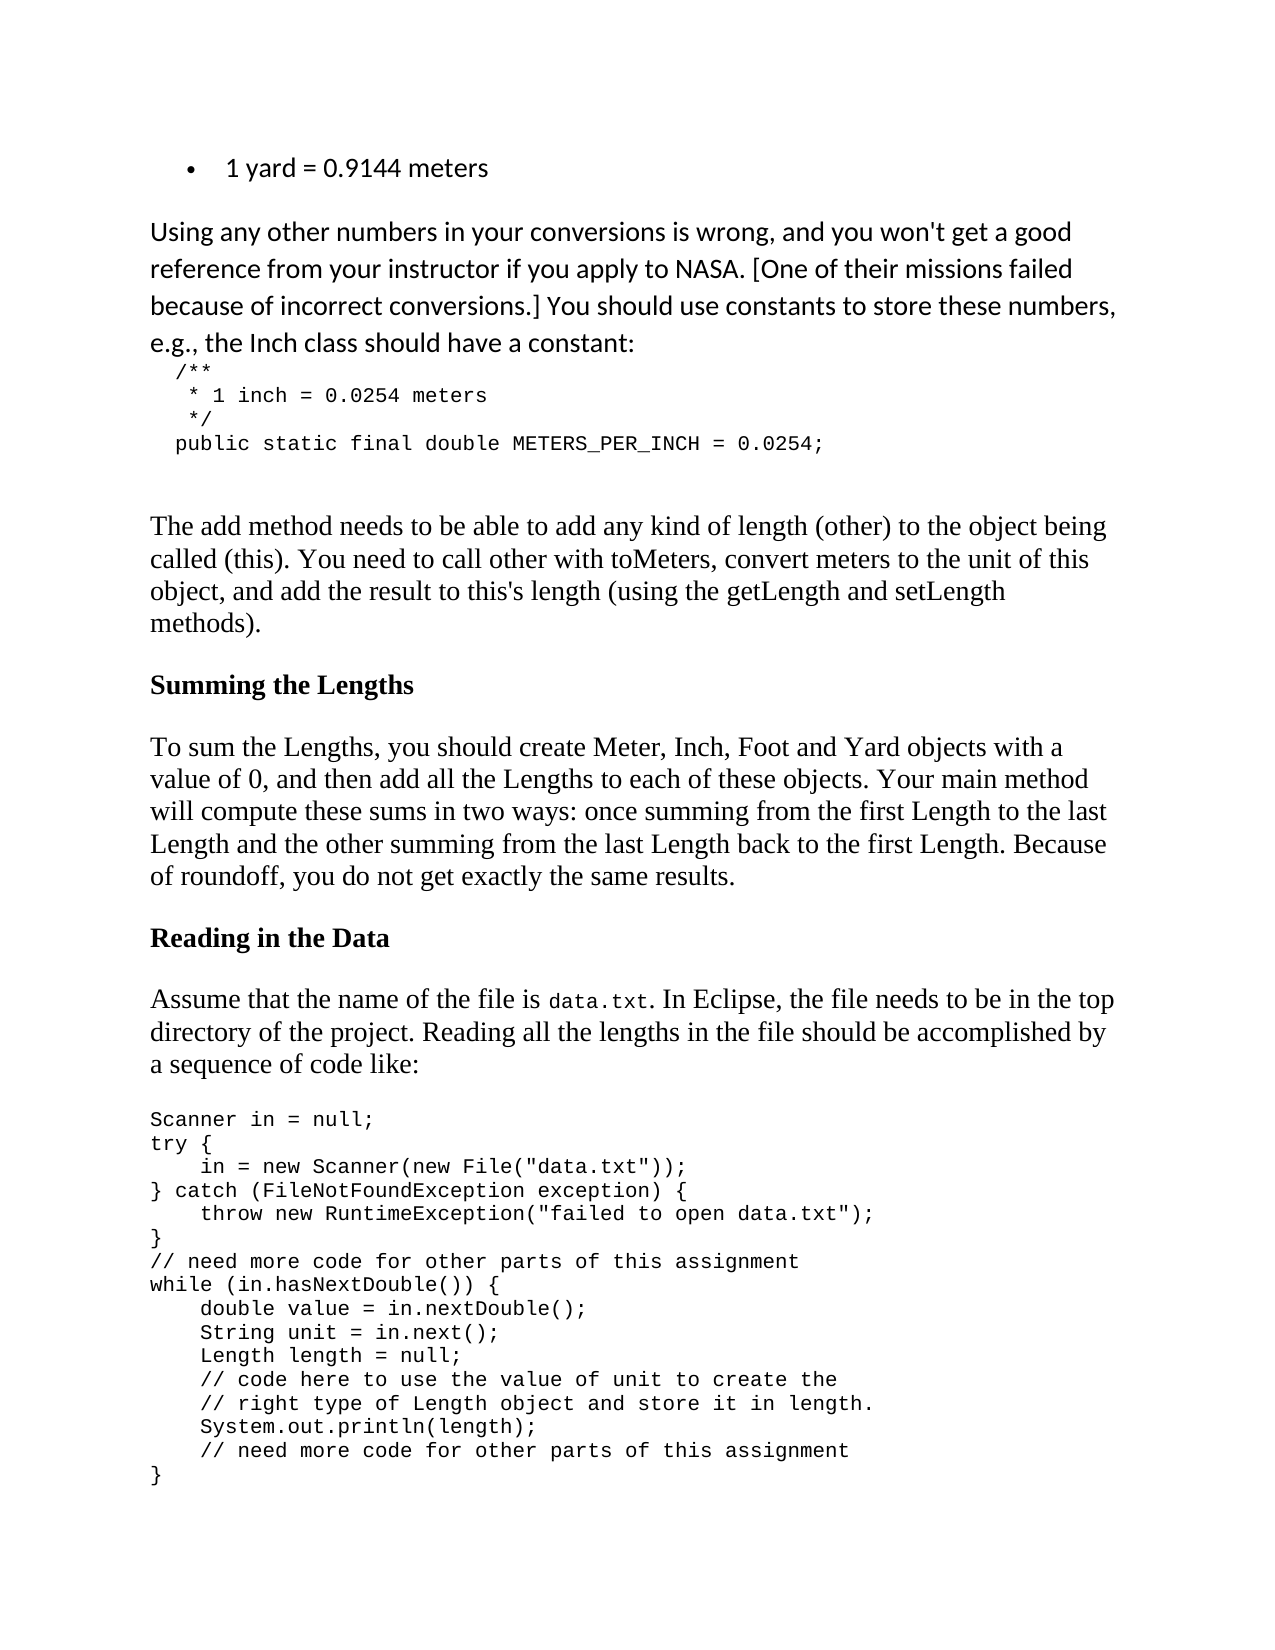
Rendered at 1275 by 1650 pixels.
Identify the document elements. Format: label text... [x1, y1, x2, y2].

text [150, 1440, 1125, 1463]
text } [150, 1227, 1125, 1251]
text Length length = null; [150, 1345, 1125, 1369]
text // right type of Length object and store it in length. [150, 1393, 1125, 1416]
list 1 yard = 0.9144 meters [187, 150, 1125, 184]
text Scanner in = null; [150, 1109, 1125, 1132]
text double value = in.nextDouble(); [150, 1298, 1125, 1322]
text * 1 inch = 0.0254 meters [150, 386, 1125, 409]
text Assume that the name of the file is data.txt. In Eclipse, the file needs to be in the top directory of the project. Reading all the lengths in the file should be accomplished by a sequence of code like: [150, 982, 1125, 1080]
subtitle Reading in the Data [150, 921, 1125, 953]
text // need more code for other parts of this assignment [150, 1251, 1125, 1274]
text String unit = in.next(); [150, 1322, 1125, 1345]
text /** [150, 362, 1125, 386]
text public static final double METERS_PER_INCH = 0.0254; [150, 433, 1125, 456]
text while (in.hasNextDouble()) { [150, 1274, 1125, 1298]
text } catch (FileNotFoundException exception) { [150, 1180, 1125, 1203]
text try { [150, 1132, 1125, 1156]
text */ [150, 409, 1125, 433]
text in = new Scanner(new File("data.txt")); [150, 1156, 1125, 1180]
text } [150, 1463, 1125, 1487]
subtitle Summing the Lengths [150, 668, 1125, 700]
text System.out.println(length); [150, 1416, 1125, 1440]
text To sum the Lengths, you should create Meter, Inch, Foot and Yard objects with a value of 0, and then add all the Lengths to each of these objects. Your main method will compute these sums in two ways: once summing from the first Length to the last Length and the other summing from the last Length back to the first Length. Because of roundoff, you do not get exactly the same results. [150, 729, 1125, 892]
text // code here to use the value of unit to create the [150, 1369, 1125, 1393]
text The add method needs to be able to add any kind of length (other) to the object being called (this). You need to call other with toMeters, convert meters to the unit of this object, and add the result to this's length (using the getLength and setLength methods). [150, 509, 1125, 639]
text throw new RuntimeException("failed to open data.txt"); [150, 1203, 1125, 1227]
text Using any other numbers in your conversions is wrong, and you won't get a good reference from your instructor if you apply to NASA. [One of their missions failed because of incorrect conversions.] You should use constants to store these numbers, e.g., the Inch class should have a constant: [150, 213, 1125, 359]
